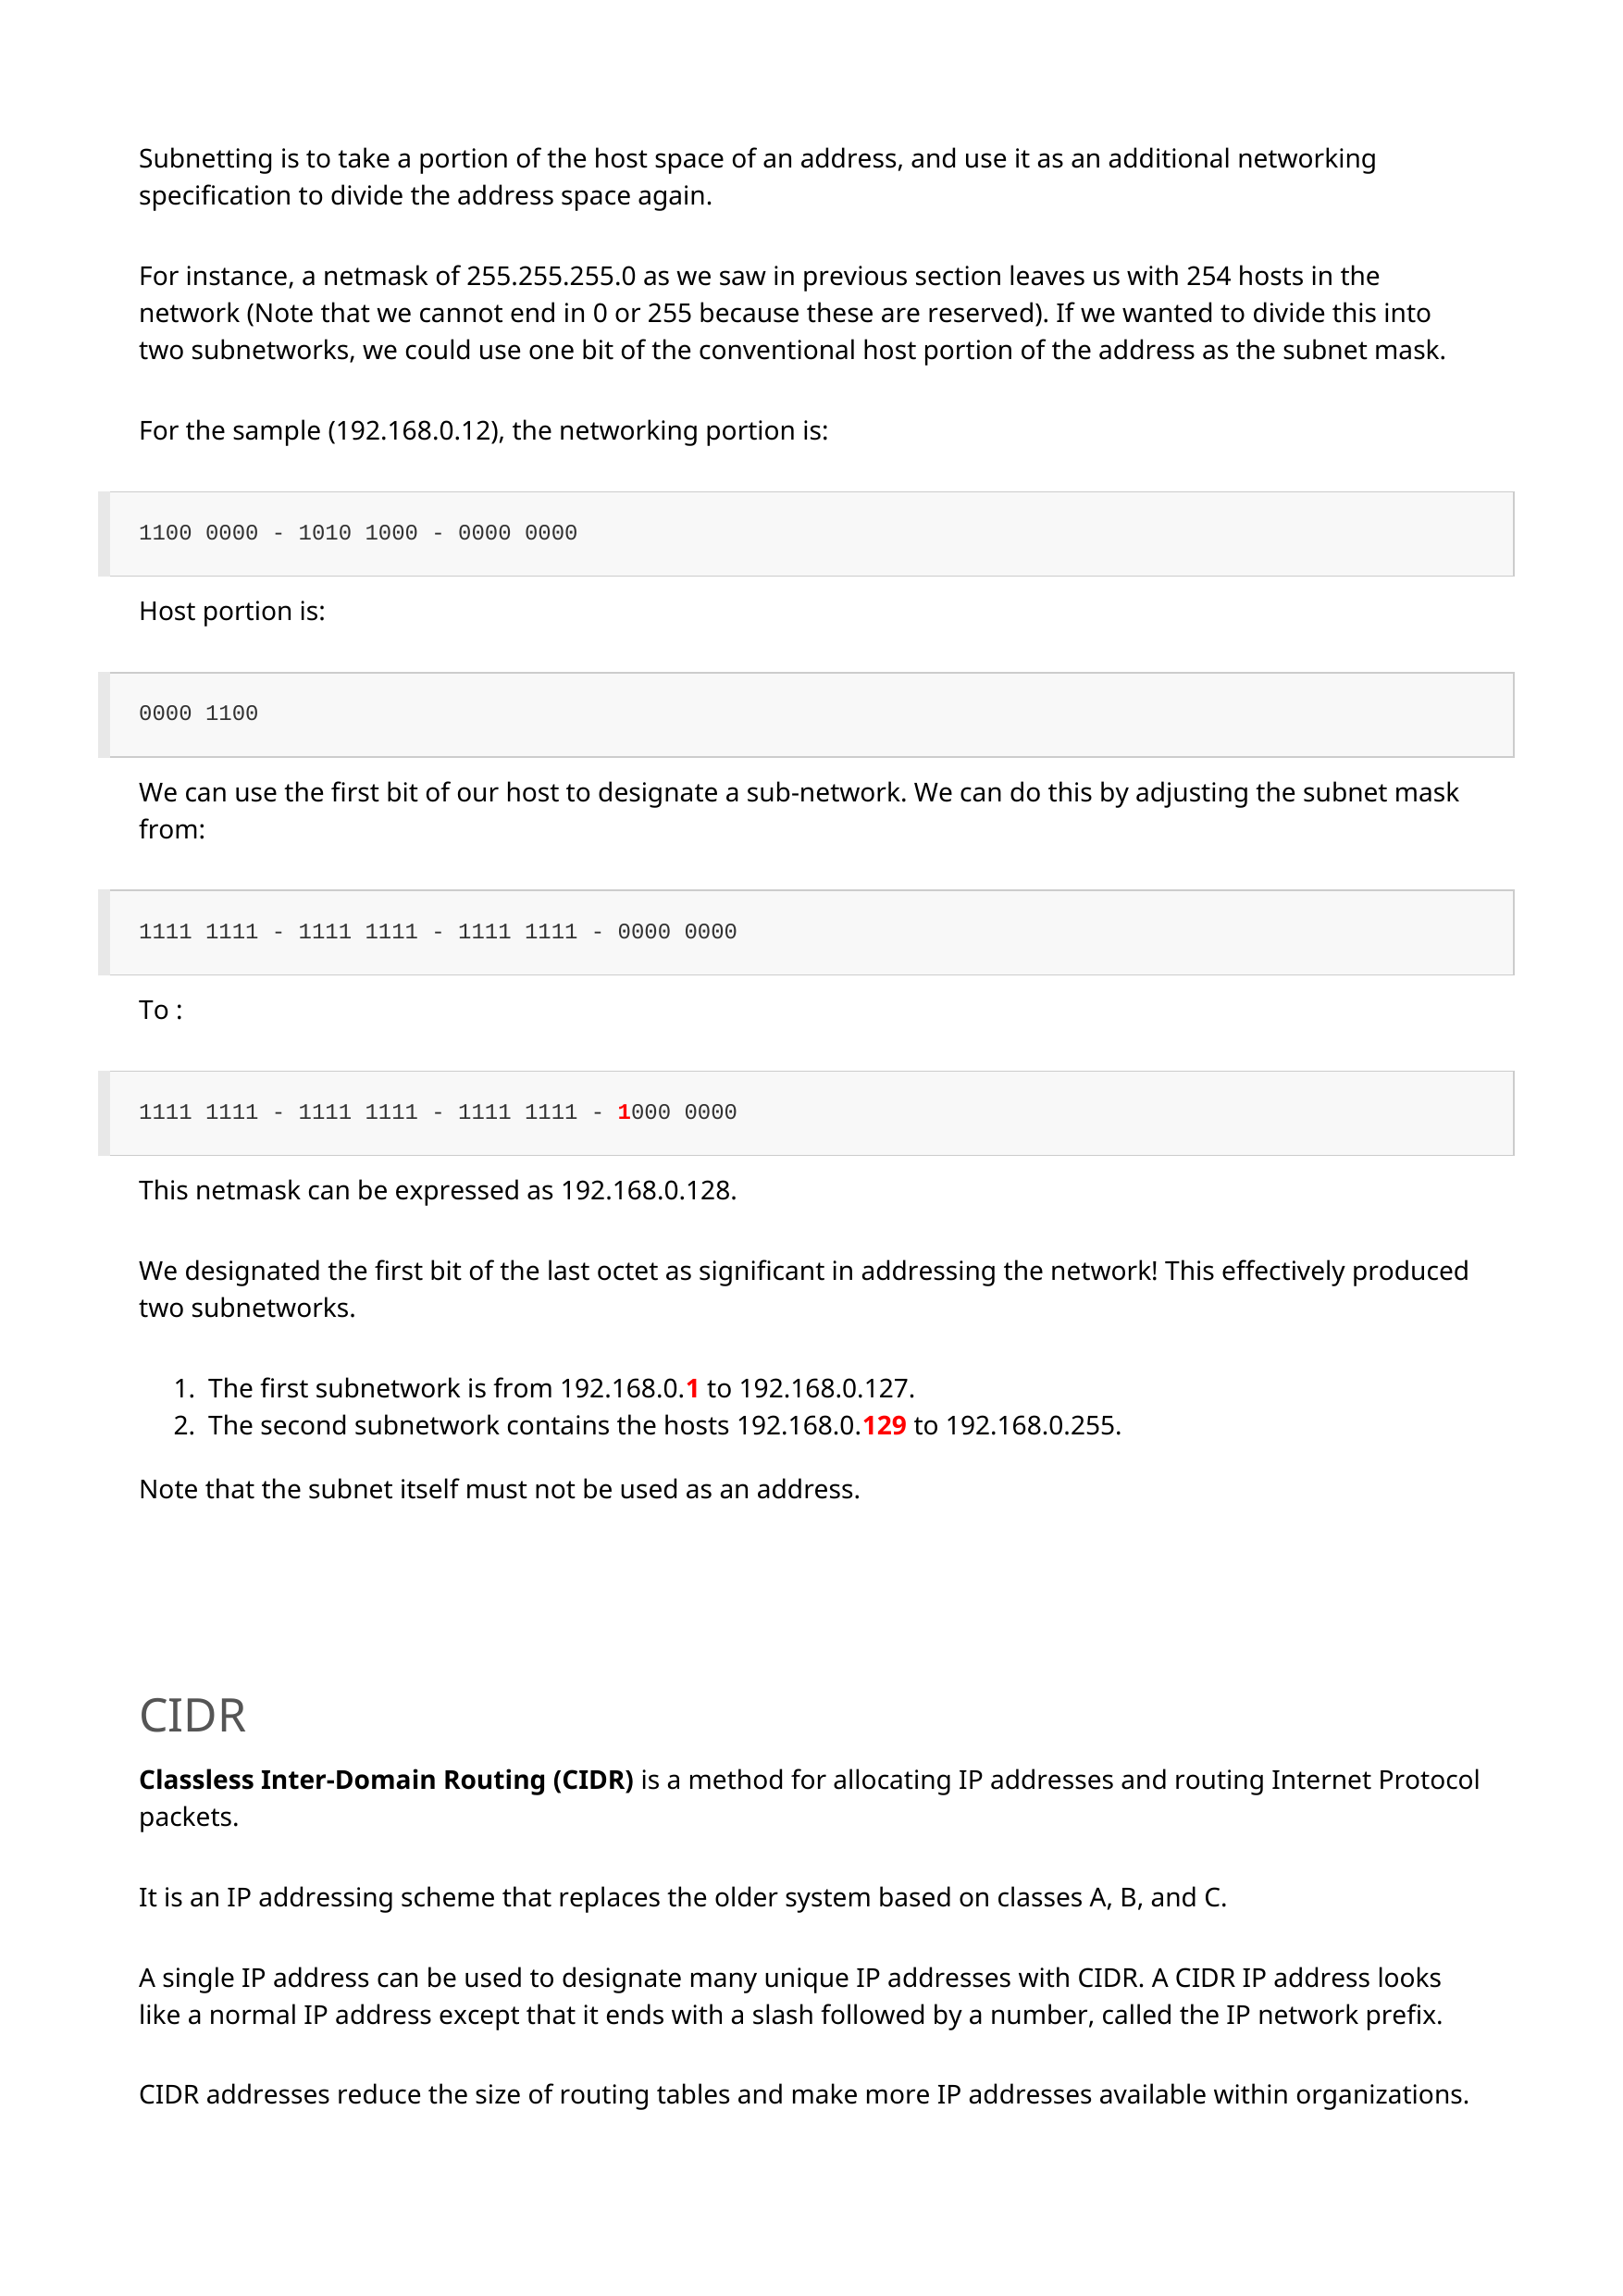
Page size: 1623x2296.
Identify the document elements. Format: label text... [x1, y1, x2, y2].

text 1111 1111 - 1111 1111 - 1111 1111 - 0000 0000 [110, 891, 1513, 974]
text 0000 1100 [110, 674, 1513, 756]
text 1111 1111 - 1111 1111 - 1111 1111 - 1000 0000 [110, 1072, 1513, 1155]
text Subnetting is to take a portion of the host space of an address, and use it as an additional networking specification to divide the address space again. [139, 139, 1484, 213]
text CIDR [139, 1682, 1484, 1745]
text A single IP address can be used to designate many unique IP addresses with CIDR. A CIDR IP address looks like a normal IP address except that it ends with a slash followed by a number, called the IP network prefix. [139, 1957, 1484, 2031]
text CIDR addresses reduce the size of routing tables and make more IP addresses available within organizations. [139, 2075, 1484, 2112]
text Classless Inter-Domain Routing (CIDR) is a method for allocating IP addresses and routing Internet Protocol packets. [139, 1760, 1484, 1834]
text We can use the first bit of our host to designate a sub-network. We can do this by adjusting the subnet mask from: [139, 772, 1484, 846]
list The first subnetwork is from 192.168.0.1 to 192.168.0.127. [173, 1369, 1484, 1406]
text Host portion is: [139, 591, 1484, 628]
text For the sample (192.168.0.12), the networking portion is: [139, 411, 1484, 448]
text We designated the first bit of the last octet as significant in addressing the network! This effectively produced two subnetworks. [139, 1251, 1484, 1325]
text For instance, a netmask of 255.255.255.0 as we saw in previous section leaves us with 254 hosts in the network (Note that we cannot end in 0 or 255 because these are reserved). If we wanted to divide this into two subnetworks, we could use one bit of the conventional host portion of the address as the subnet mask. [139, 256, 1484, 367]
list The second subnetwork contains the hosts 192.168.0.129 to 192.168.0.255. [173, 1406, 1484, 1443]
text It is an IP addressing scheme that replaces the older system based on classes A, B, and C. [139, 1877, 1484, 1914]
text To : [139, 990, 1484, 1027]
text Note that the subnet itself must not be used as an address. [139, 1470, 1484, 1507]
text 1100 0000 - 1010 1000 - 0000 0000 [110, 492, 1513, 576]
text This netmask can be expressed as 192.168.0.128. [139, 1171, 1484, 1208]
